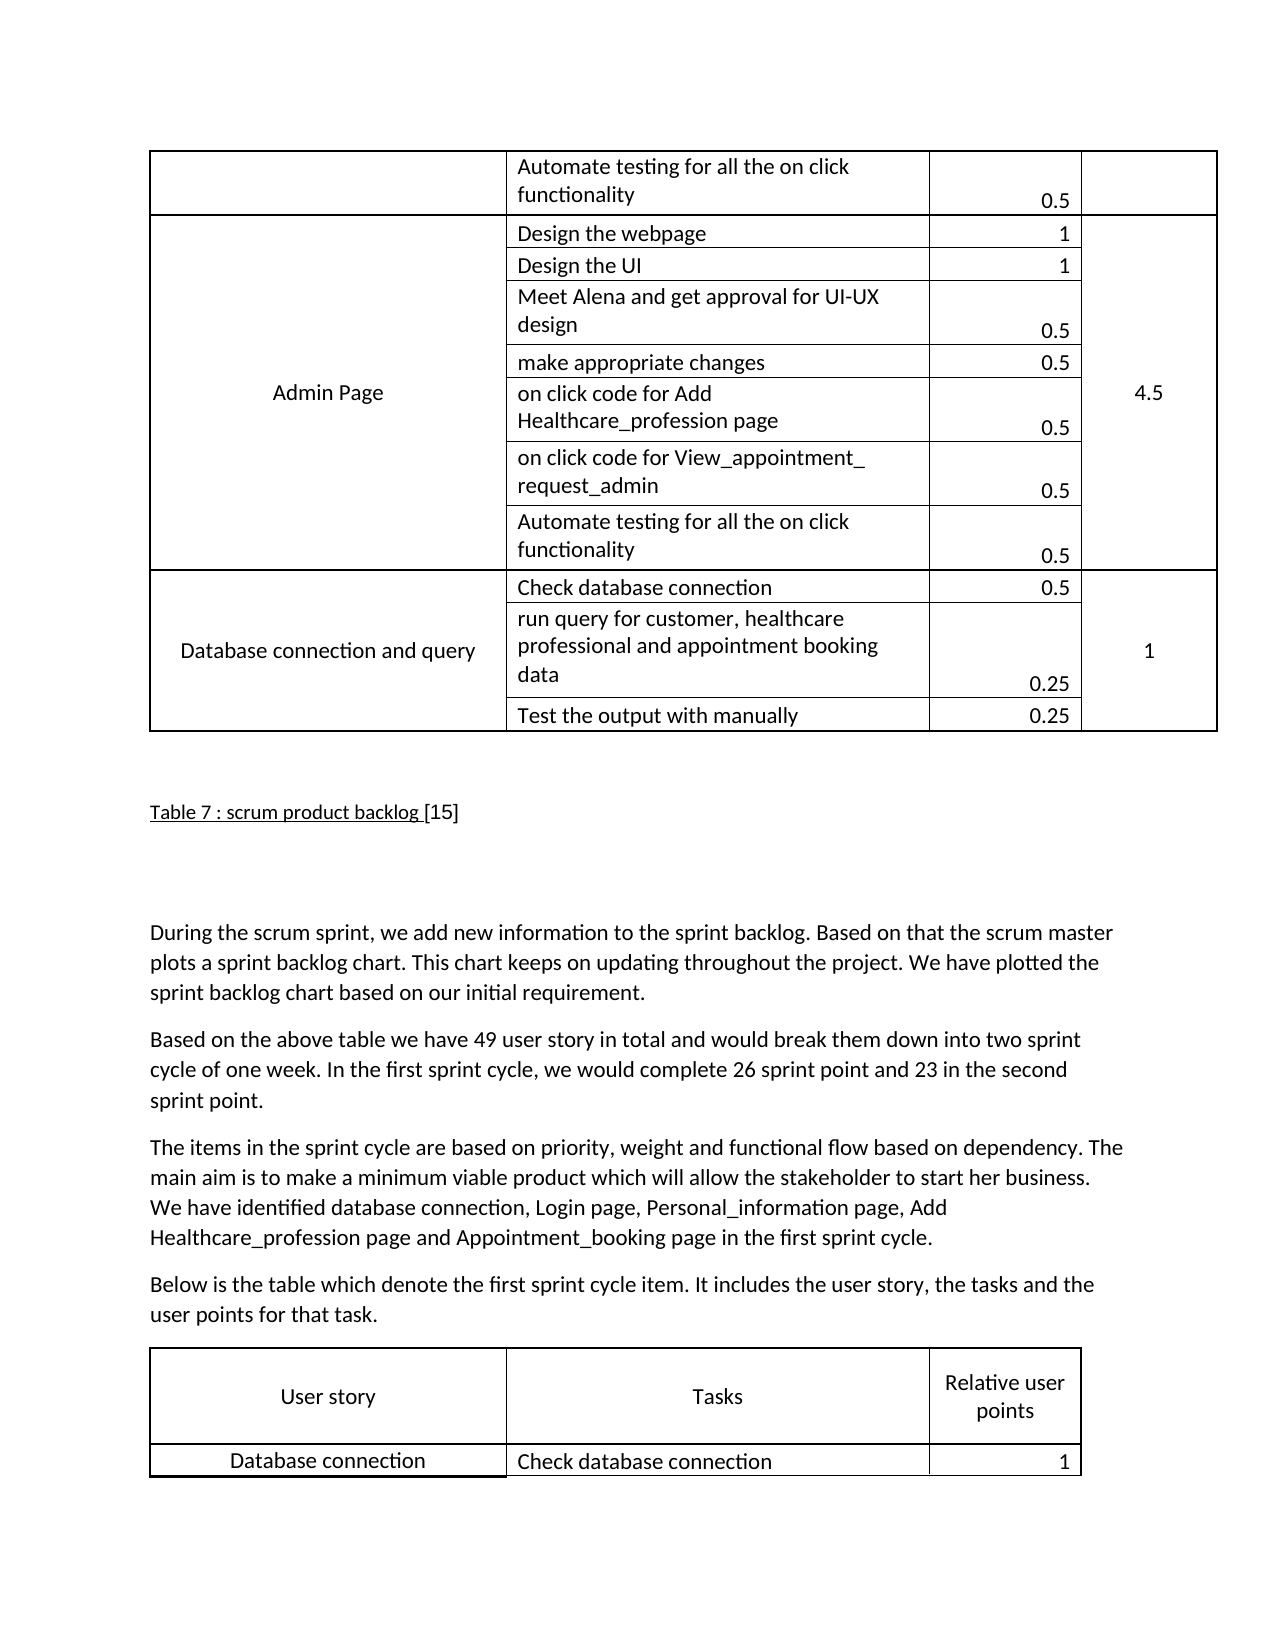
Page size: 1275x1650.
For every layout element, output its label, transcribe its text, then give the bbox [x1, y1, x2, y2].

table_cell 1 [930, 248, 1081, 280]
text Table 7 : scrum product backlog [15] [150, 799, 1125, 824]
table_cell Check database connection [507, 571, 929, 602]
table_cell 0.5 [930, 442, 1081, 505]
table_header Tasks [507, 1349, 929, 1442]
table_cell on click code for Add Healthcare_profession page [507, 378, 929, 441]
text During the scrum sprint, we add new information to the sprint backlog. Based on that the scrum master plots a sprint backlog chart. This chart keeps on updating throughout the project. We have plotted the sprint backlog chart based on our initial requirement. [150, 918, 1125, 1006]
text Below is the table which denote the first sprint cycle item. It includes the user story, the tasks and the user points for that task. [150, 1270, 1125, 1328]
table_header User story [151, 1349, 506, 1442]
table_cell 1 [930, 216, 1081, 247]
table_cell run query for customer, healthcare professional and appointment booking data [507, 603, 929, 697]
table_header Relative user points [930, 1349, 1080, 1442]
table_cell Database connection [151, 1445, 506, 1475]
text Based on the above table we have 49 user story in total and would break them down into two sprint cycle of one week. In the first sprint cycle, we would complete 26 sprint point and 23 in the second sprint point. [150, 1025, 1125, 1114]
table_cell Database connection and query [151, 571, 506, 730]
table_cell 0.25 [930, 603, 1081, 697]
table_cell Admin Page [151, 216, 506, 569]
text The items in the sprint cycle are based on priority, weight and functional flow based on dependency. The main aim is to make a minimum viable product which will allow the stakeholder to start her business. We have identified database connection, Login page, Personal_information page, Add Healthcare_profession page and Appointment_booking page in the first sprint cycle. [150, 1133, 1125, 1251]
table_cell Automate testing for all the on click functionality [507, 152, 929, 214]
table_cell make appropriate changes [507, 345, 929, 377]
table_cell Design the webpage [507, 216, 929, 247]
table_cell 1 [1082, 571, 1216, 730]
table_cell 0.5 [930, 281, 1081, 344]
table_cell Automate testing for all the on click functionality [507, 506, 929, 569]
table_cell Test the output with manually [507, 698, 929, 730]
table_cell 0.5 [930, 152, 1081, 214]
table_cell 0.25 [930, 698, 1081, 730]
table_cell Design the UI [507, 248, 929, 280]
table_cell Check database connection [507, 1445, 929, 1475]
table_cell 0.5 [930, 506, 1081, 569]
table_cell 0.5 [930, 345, 1081, 377]
table_cell 4.5 [1082, 216, 1216, 569]
table_cell 0.5 [930, 378, 1081, 441]
table_cell 1 [929, 1445, 1080, 1475]
table_cell 0.5 [930, 571, 1081, 602]
table_cell on click code for View_appointment_ request_admin [507, 442, 929, 505]
table_cell Meet Alena and get approval for UI-UX design [507, 281, 929, 344]
